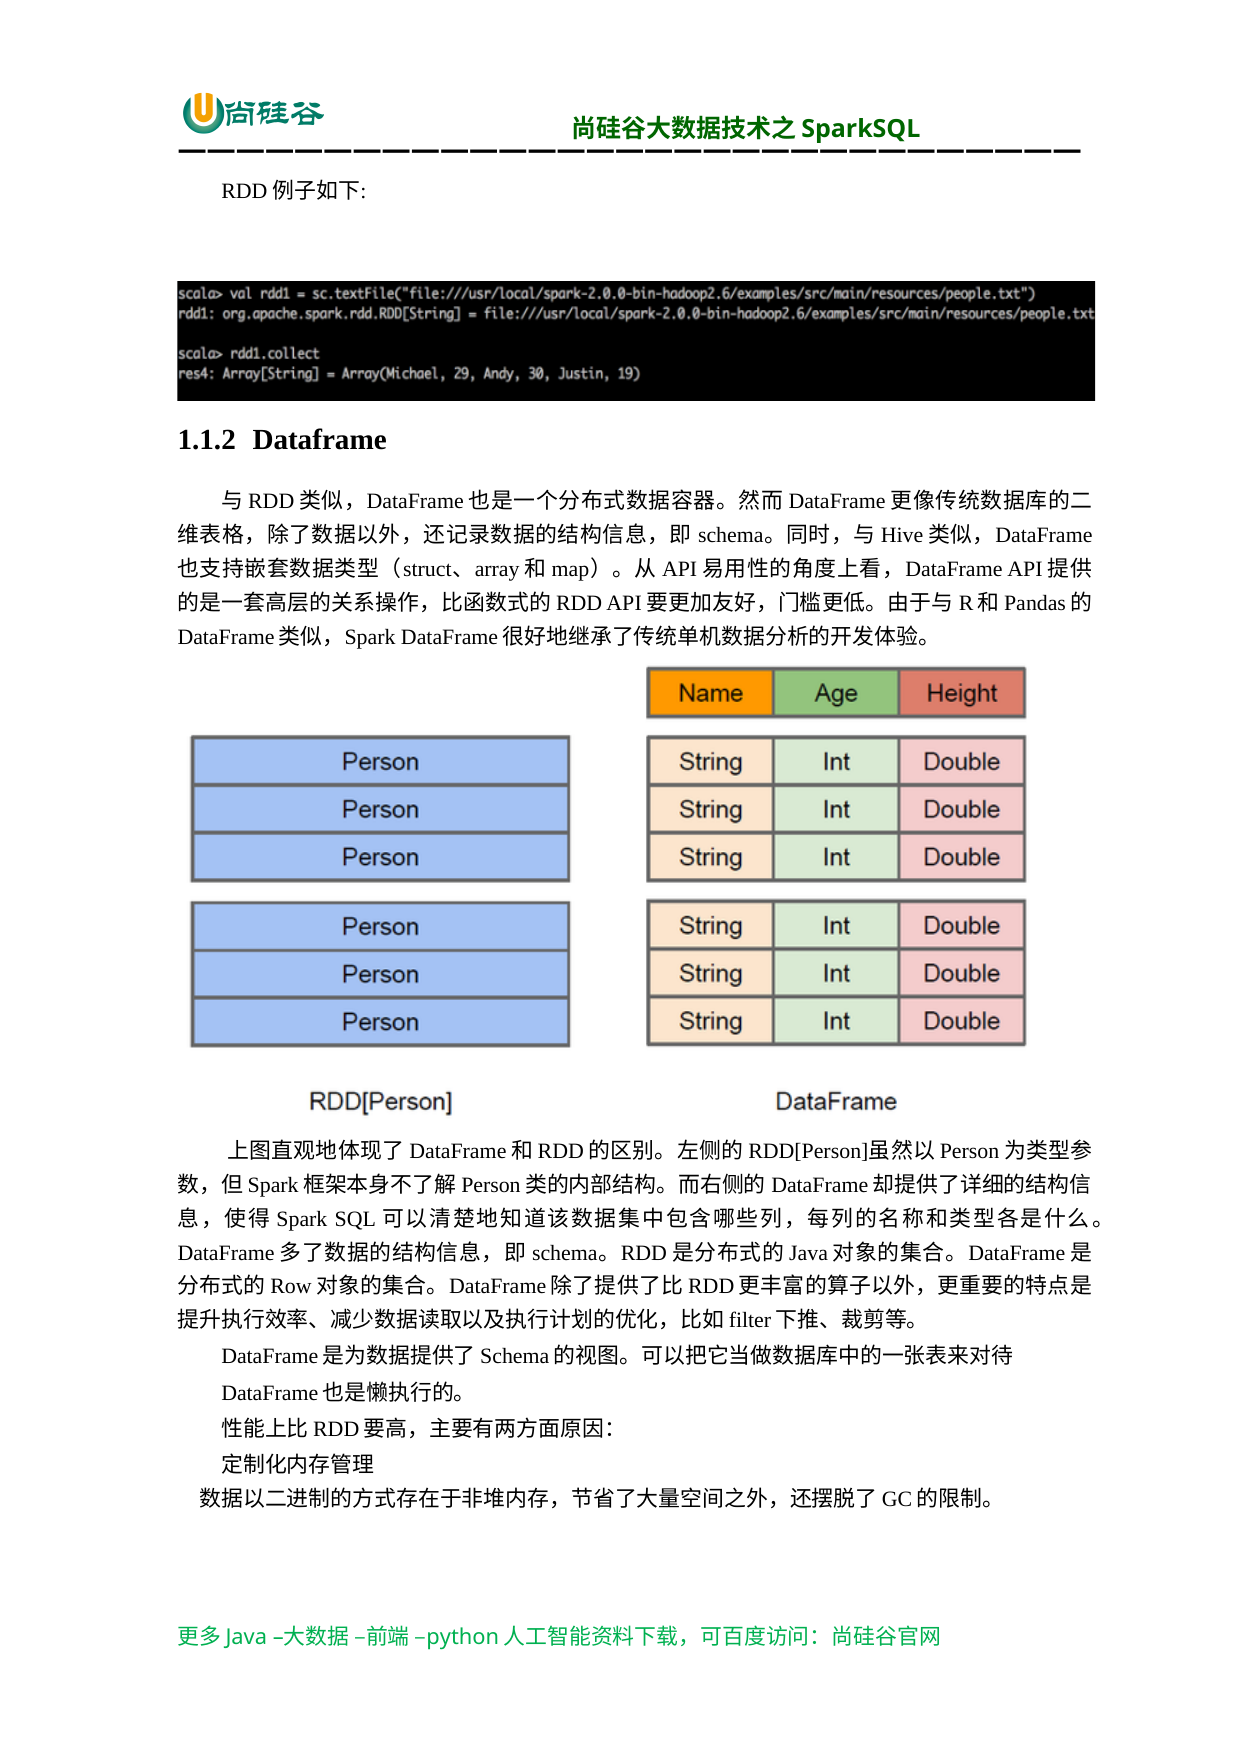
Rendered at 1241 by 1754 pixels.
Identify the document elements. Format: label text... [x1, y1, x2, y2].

picture [177, 663, 1041, 1120]
list RDD 例子如下: [177, 172, 1092, 281]
text DataFrame是为数据提供了Schema的视图。可以把它当做数据库中的一张表来对待 [177, 1337, 1092, 1371]
subtitle Dataframe [177, 422, 1092, 456]
picture [177, 281, 1096, 401]
text 性能上比RDD要高，主要有两方面原因： [177, 1409, 1092, 1443]
text 上图直观地体现了DataFrame和RDD的区别。左侧的RDD[Person]虽然以Person为类型参数，但Spark框架本身不了解Person类的内部结构。而右侧的DataFrame却提供了详细的结构信息，使得Spark SQL可以清楚地知道该数据集中包含哪些列，每列的名称和类型各是什么。DataFrame多了数据的结构信息，即schema。RDD是分布式的Java对象的集合。DataFrame是分布式的Row对象的集合。DataFrame除了提供了比RDD更丰富的算子以外，更重要的特点是提升执行效率、减少数据读取以及执行计划的优化，比如filter下推、裁剪等。 [177, 1131, 1092, 1335]
text DataFrame也是懒执行的。 [177, 1373, 1092, 1407]
text 定制化内存管理 数据以二进制的方式存在于非堆内存，节省了大量空间之外，还摆脱了GC的限制。 [177, 1445, 1092, 1513]
text 与RDD类似，DataFrame也是一个分布式数据容器。然而DataFrame更像传统数据库的二维表格，除了数据以外，还记录数据的结构信息，即schema。同时，与Hive类似，DataFrame也支持嵌套数据类型（struct、array和map）。从API易用性的角度上看，DataFrame API提供的是一套高层的关系操作，比函数式的RDD API要更加友好，门槛更低。由于与R和Pandas的DataFrame类似，Spark DataFrame很好地继承了传统单机数据分析的开发体验。 [177, 482, 1092, 652]
picture [177, 88, 328, 138]
